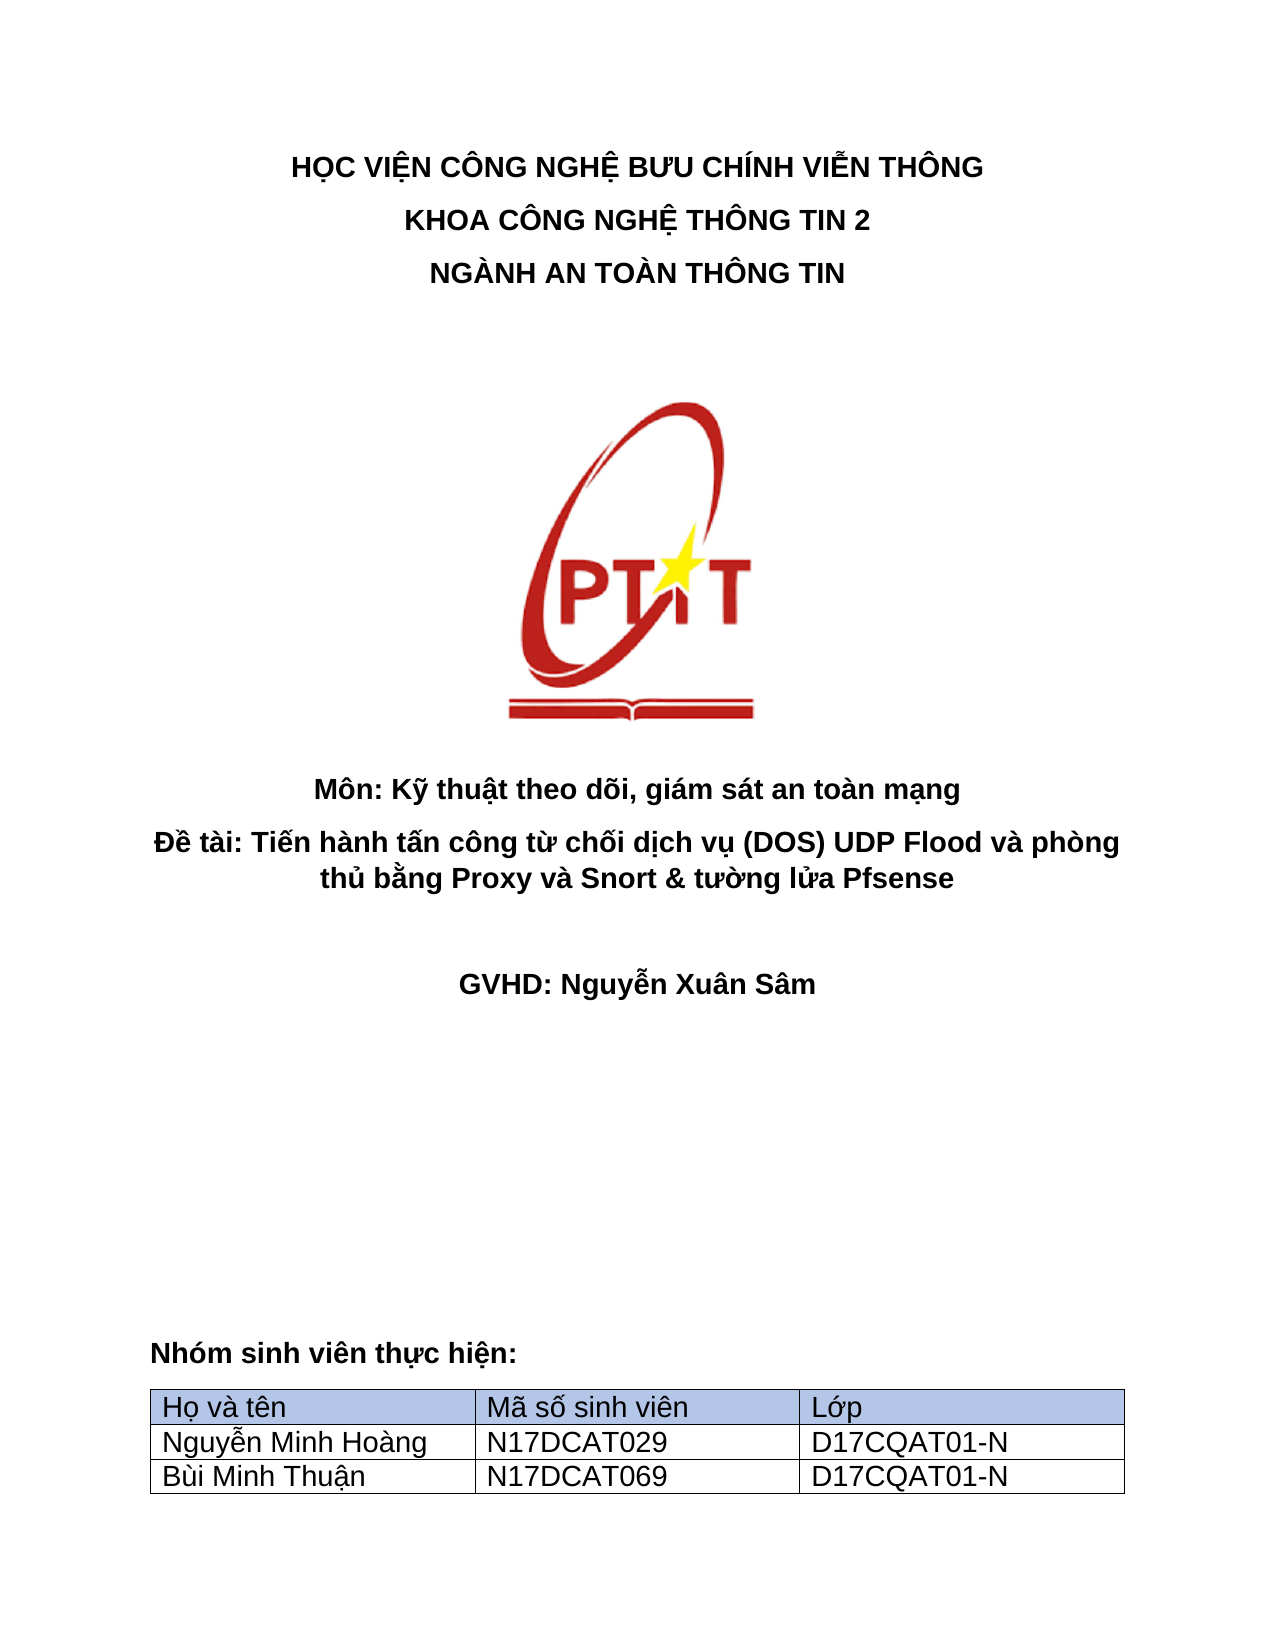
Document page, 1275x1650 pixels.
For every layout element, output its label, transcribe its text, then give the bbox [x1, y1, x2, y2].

table_cell Nguyễn Minh Hoàng [151, 1425, 475, 1458]
table_cell Bùi Minh Thuận [151, 1460, 475, 1493]
table_header Lớp [800, 1390, 1124, 1424]
text Đề tài: Tiến hành tấn công từ chối dịch vụ (DOS) UDP Flood và phòng thủ bằng Proxy và Snort & tường lửa Pfsense [150, 825, 1125, 895]
text Môn: Kỹ thuật theo dõi, giám sát an toàn mạng [150, 772, 1125, 806]
text Nhóm sinh viên thực hiện: [150, 1336, 1125, 1370]
table_cell D17CQAT01-N [800, 1425, 1124, 1458]
table_cell N17DCAT029 [476, 1425, 799, 1458]
table_header Mã số sinh viên [476, 1390, 799, 1424]
text GVHD: Nguyễn Xuân Sâm [150, 967, 1125, 1000]
table_cell D17CQAT01-N [800, 1460, 1124, 1493]
picture [471, 361, 804, 754]
table_header Họ và tên [151, 1390, 475, 1424]
text HỌC VIỆN CÔNG NGHỆ BƯU CHÍNH VIỄN THÔNG [150, 150, 1125, 183]
table_cell N17DCAT069 [476, 1460, 799, 1493]
text KHOA CÔNG NGHỆ THÔNG TIN 2 [150, 203, 1125, 236]
text NGÀNH AN TOÀN THÔNG TIN [150, 256, 1125, 289]
